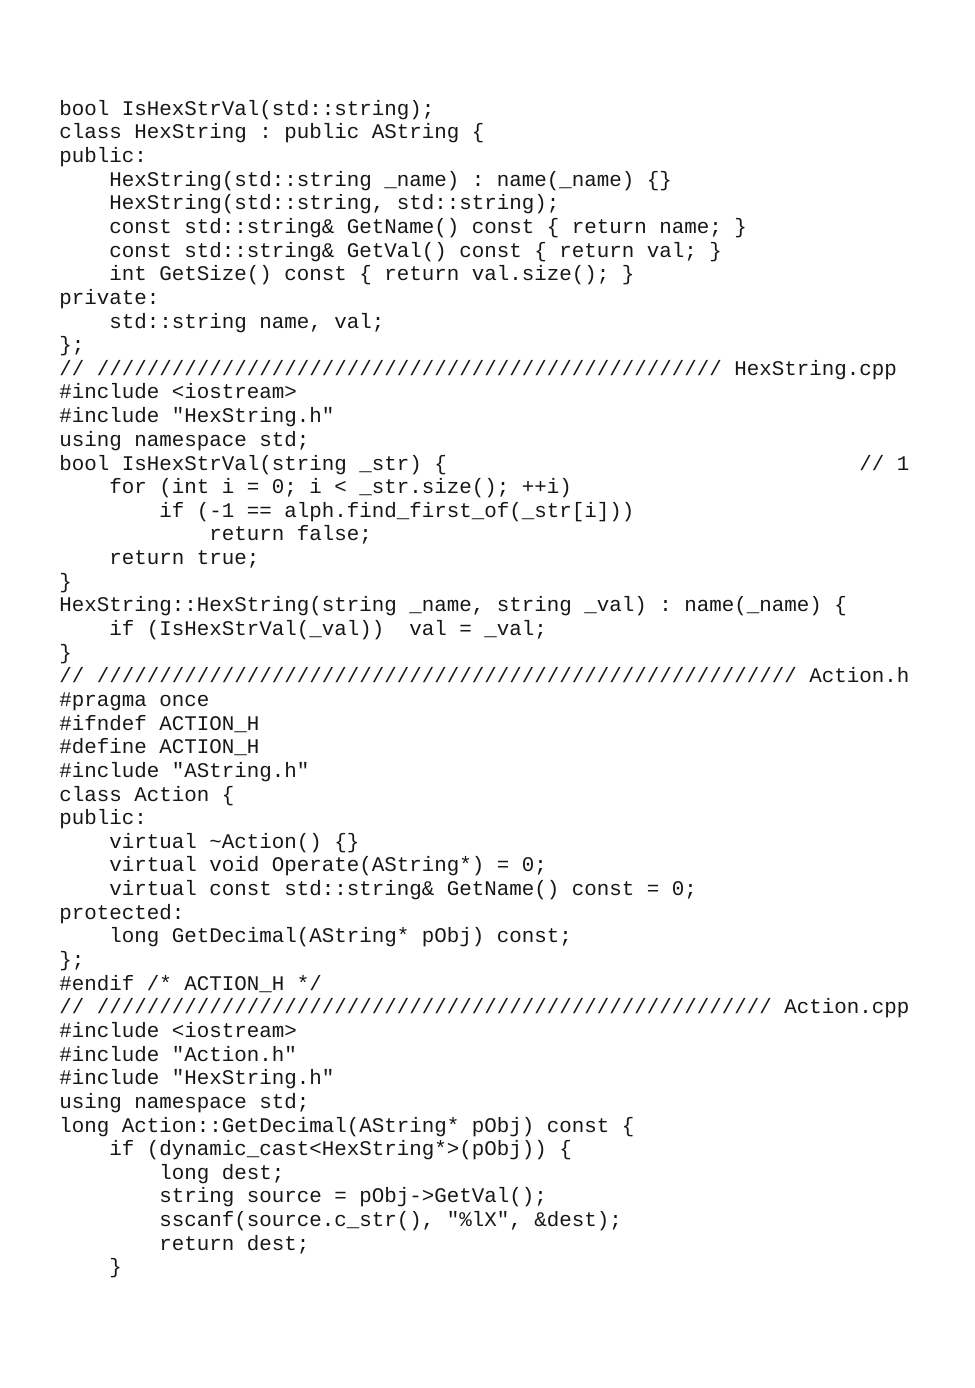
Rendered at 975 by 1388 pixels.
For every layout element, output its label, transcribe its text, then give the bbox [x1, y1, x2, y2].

text }; [59, 334, 916, 358]
text }; [59, 949, 916, 973]
text #include "HexString.h" [59, 1067, 916, 1091]
text bool IsHexStrVal(string _str) { // 1 [59, 452, 916, 476]
text protected: [59, 902, 916, 925]
text sscanf(source.c_str(), "%lX", &dest); [59, 1209, 916, 1233]
text #ifndef ACTION_H [59, 713, 916, 736]
text using namespace std; [59, 429, 916, 452]
text } [59, 1256, 916, 1280]
text // //////////////////////////////////////////////////////// Action.h [59, 665, 916, 689]
text public: [59, 145, 916, 169]
text // ////////////////////////////////////////////////// HexString.cpp [59, 358, 916, 382]
text class HexString : public AString { [59, 121, 916, 145]
text if (-1 == alph.find_first_of(_str[i])) [59, 500, 916, 523]
text HexString(std::string, std::string); [59, 192, 916, 216]
text if (dynamic_cast<HexString*>(pObj)) { [59, 1138, 916, 1162]
text } [59, 571, 916, 594]
text long dest; [59, 1162, 916, 1186]
text #pragma once [59, 689, 916, 713]
text #endif /* ACTION_H */ [59, 973, 916, 996]
text // ////////////////////////////////////////////////////// Action.cpp [59, 996, 916, 1020]
text #define ACTION_H [59, 736, 916, 760]
text #include <iostream> [59, 382, 916, 405]
text long GetDecimal(AString* pObj) const; [59, 925, 916, 949]
text bool IsHexStrVal(std::string); [59, 98, 916, 121]
text private: [59, 287, 916, 311]
text } [59, 642, 916, 665]
text #include "AString.h" [59, 760, 916, 783]
text return true; [59, 547, 916, 571]
text const std::string& GetName() const { return name; } [59, 216, 916, 240]
text class Action { [59, 783, 916, 807]
text #include "Action.h" [59, 1044, 916, 1067]
text const std::string& GetVal() const { return val; } [59, 240, 916, 263]
text virtual const std::string& GetName() const = 0; [59, 878, 916, 902]
text using namespace std; [59, 1091, 916, 1114]
text HexString(std::string _name) : name(_name) {} [59, 169, 916, 192]
text virtual ~Action() {} [59, 831, 916, 854]
text #include <iostream> [59, 1020, 916, 1044]
text std::string name, val; [59, 311, 916, 334]
text public: [59, 807, 916, 831]
text virtual void Operate(AString*) = 0; [59, 854, 916, 878]
text for (int i = 0; i < _str.size(); ++i) [59, 476, 916, 500]
text #include "HexString.h" [59, 405, 916, 429]
text return false; [59, 523, 916, 547]
text return dest; [59, 1233, 916, 1256]
text string source = pObj->GetVal(); [59, 1186, 916, 1209]
text HexString::HexString(string _name, string _val) : name(_name) { [59, 594, 916, 618]
text if (IsHexStrVal(_val)) val = _val; [59, 618, 916, 642]
text int GetSize() const { return val.size(); } [59, 263, 916, 287]
text long Action::GetDecimal(AString* pObj) const { [59, 1114, 916, 1138]
